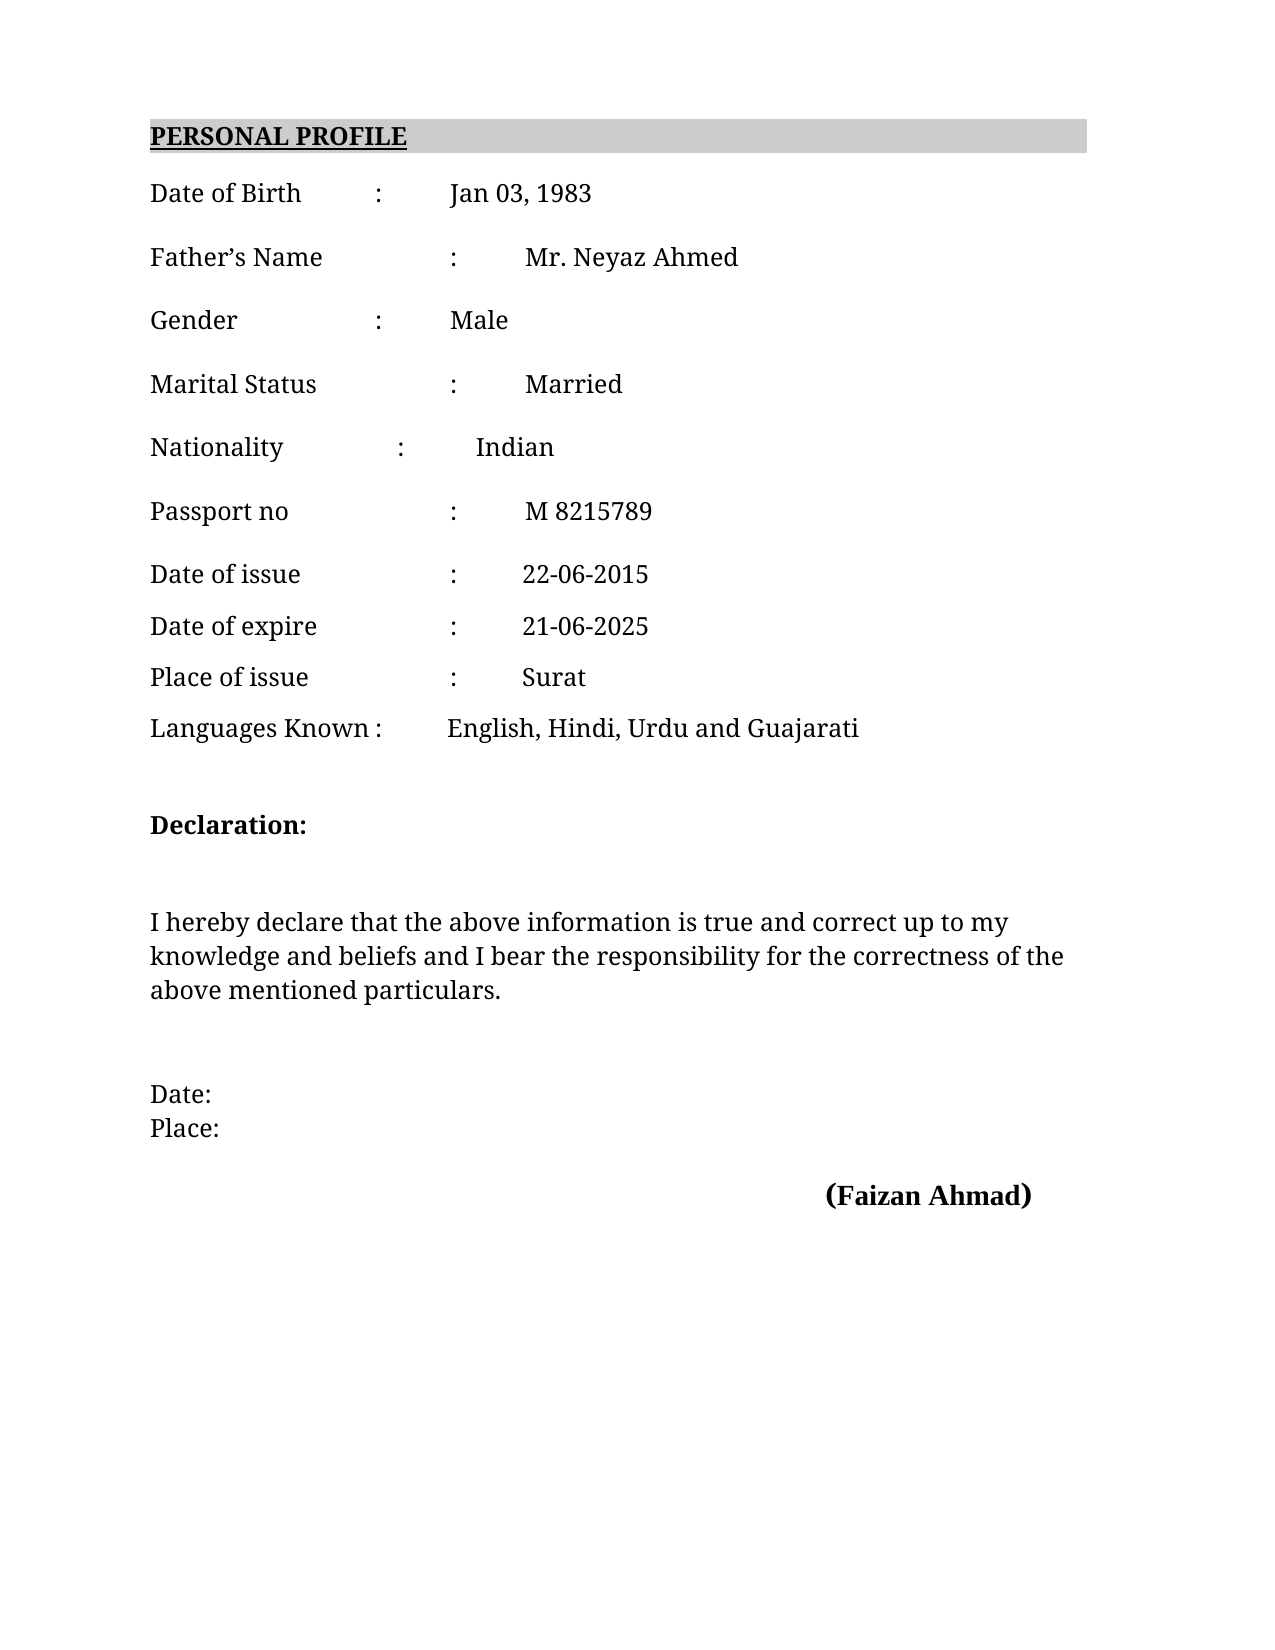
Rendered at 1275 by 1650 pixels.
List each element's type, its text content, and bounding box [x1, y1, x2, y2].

text Place of issue : Surat [150, 659, 1087, 693]
text Father’s Name : Mr. Neyaz Ahmed [150, 239, 1087, 273]
subtitle PERSONAL PROFILE [150, 119, 1087, 153]
text Date of expire : 21-06-2025 [150, 608, 1087, 642]
text Marital Status : Married [150, 366, 1087, 401]
text Nationality : Indian [150, 430, 1087, 464]
text I hereby declare that the above information is true and correct up to my knowledge and beliefs and I bear the responsibility for the correctness of the above mentioned particulars. [150, 905, 1087, 1007]
text Gender : Male [150, 303, 1087, 337]
text Place: [150, 1111, 1087, 1145]
text Passport no : M 8215789 [150, 493, 1087, 528]
text Declaration: [150, 808, 1087, 842]
text Date of issue : 22-06-2015 [150, 557, 1087, 591]
text (Faizan Ahmad) [150, 1174, 1087, 1213]
text Languages Known : English, Hindi, Urdu and Guajarati [150, 710, 1087, 744]
text Date: [150, 1077, 1087, 1111]
text Date of Birth : Jan 03, 1983 [150, 176, 1087, 210]
